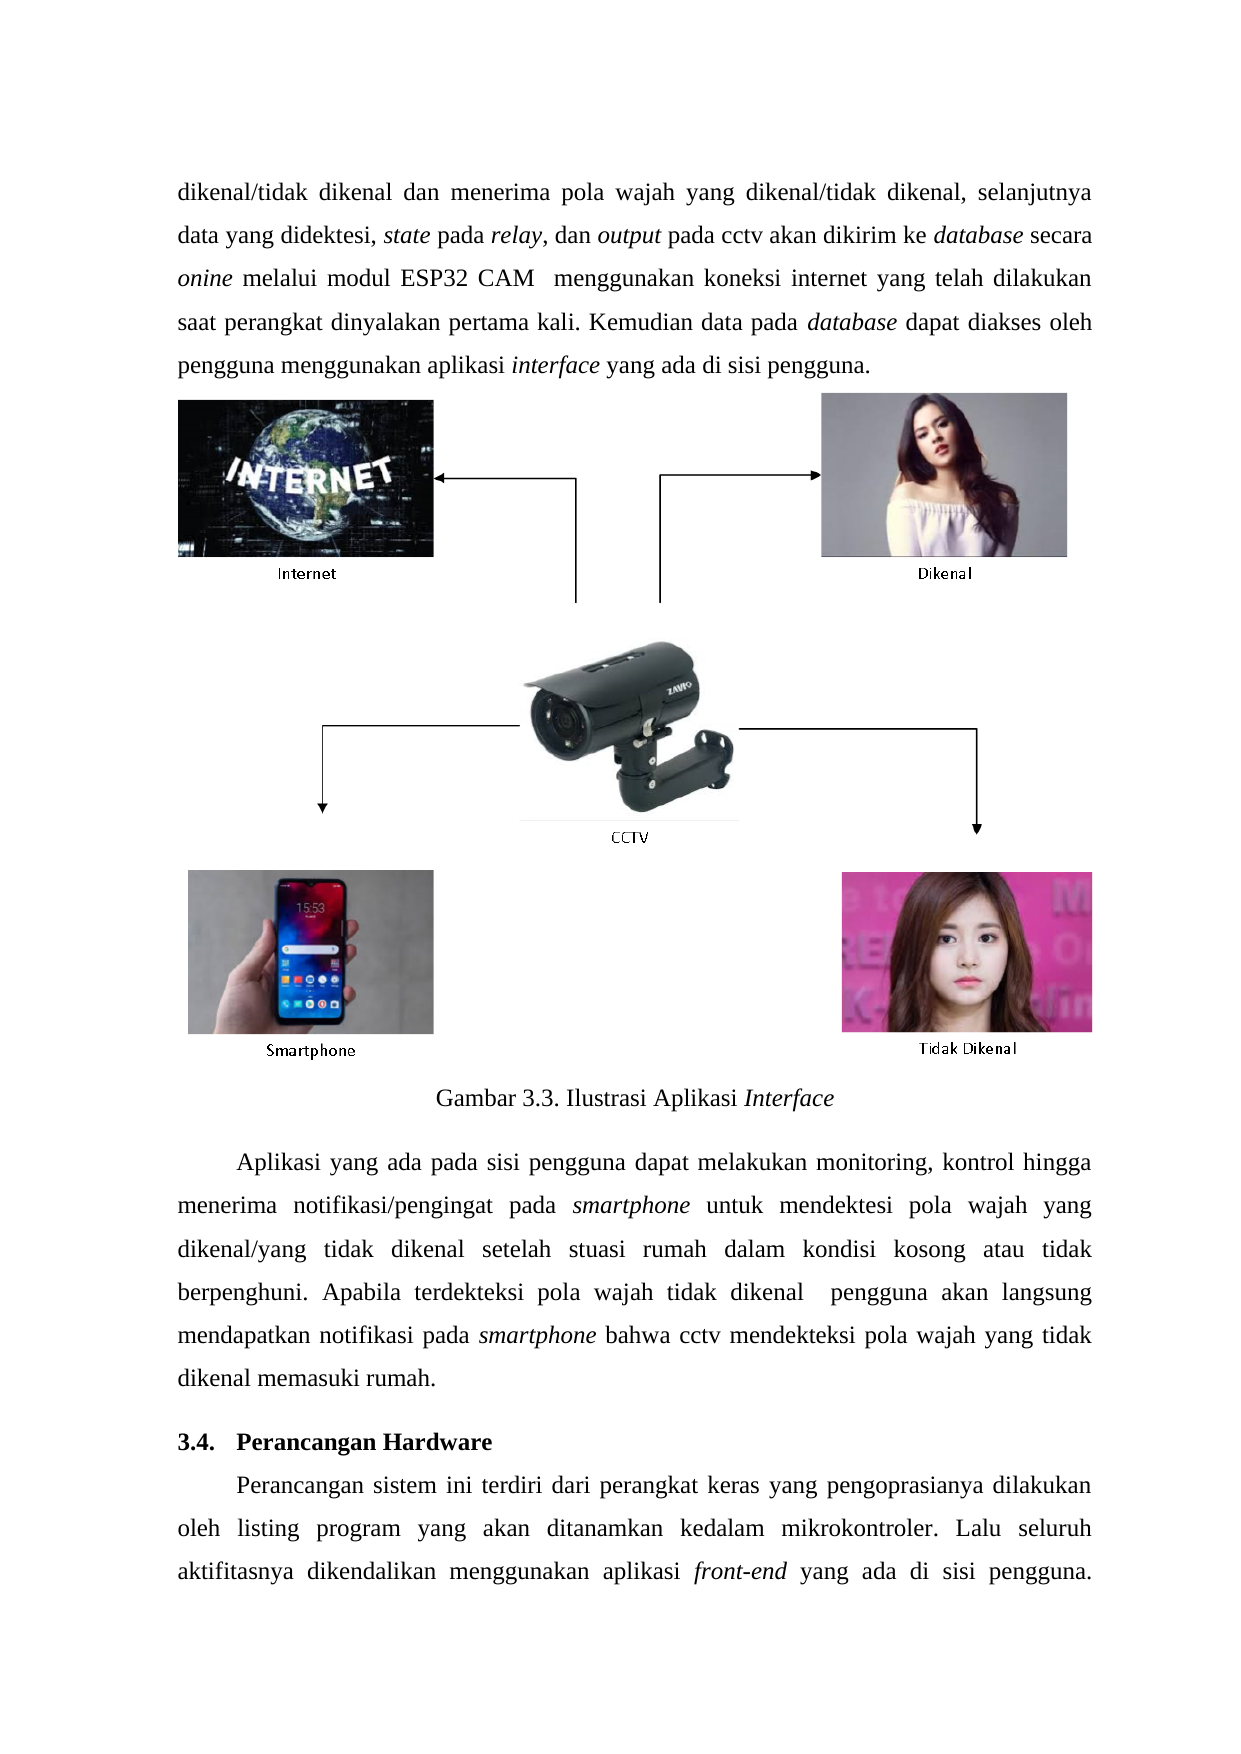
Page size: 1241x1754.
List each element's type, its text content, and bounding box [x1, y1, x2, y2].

list Perancangan Hardware [177, 1427, 1092, 1456]
picture [177, 392, 1093, 1070]
list Aplikasi yang ada pada sisi pengguna dapat melakukan monitoring, kontrol hingga menerima notifikasi/pengingat pada smartphone untuk mendektesi pola wajah yang dikenal/yang tidak dikenal setelah stuasi rumah dalam kondisi kosong atau tidak berpenghuni. Apabila terdekteksi pola wajah tidak dikenal pengguna akan langsung mendapatkan notifikasi pada smartphone bahwa cctv mendekteksi pola wajah yang tidak dikenal memasuki rumah. [177, 1147, 1092, 1392]
text Gambar 3.3. Ilustrasi Aplikasi Interface [177, 1083, 1092, 1112]
